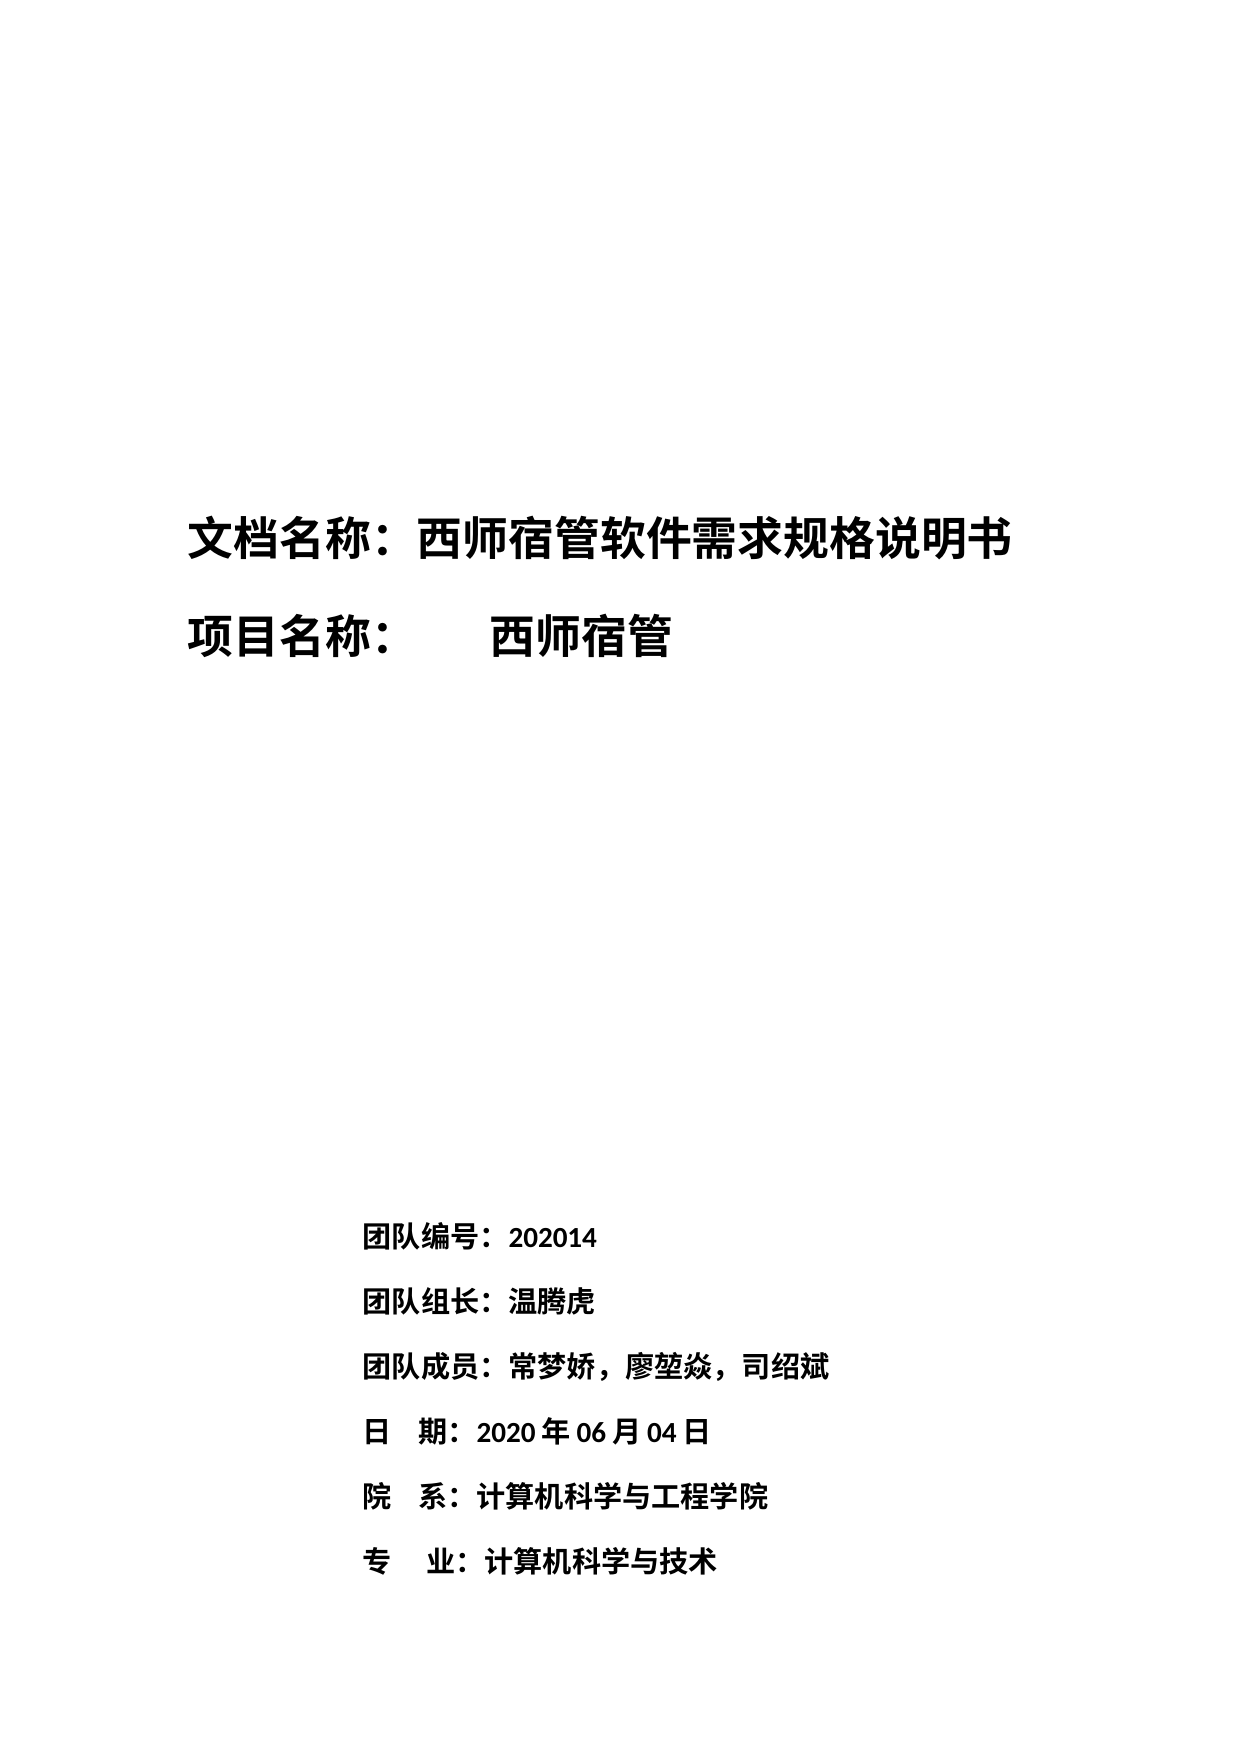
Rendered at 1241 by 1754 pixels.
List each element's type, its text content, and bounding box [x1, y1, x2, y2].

list 日 期：2020年06月04日 [319, 1397, 1053, 1462]
list 团队成员：常梦娇，廖堃焱，司绍斌 [319, 1332, 1053, 1397]
list 文档名称：西师宿管软件需求规格说明书 [187, 487, 1053, 584]
list 专 业：计算机科学与技术 [319, 1527, 1053, 1592]
list 项目名称： 西师宿管 [187, 584, 1053, 682]
list 团队组长：温腾虎 [319, 1267, 1053, 1332]
list 团队编号：202014 [319, 1202, 1053, 1267]
list 院 系：计算机科学与工程学院 [319, 1462, 1053, 1527]
